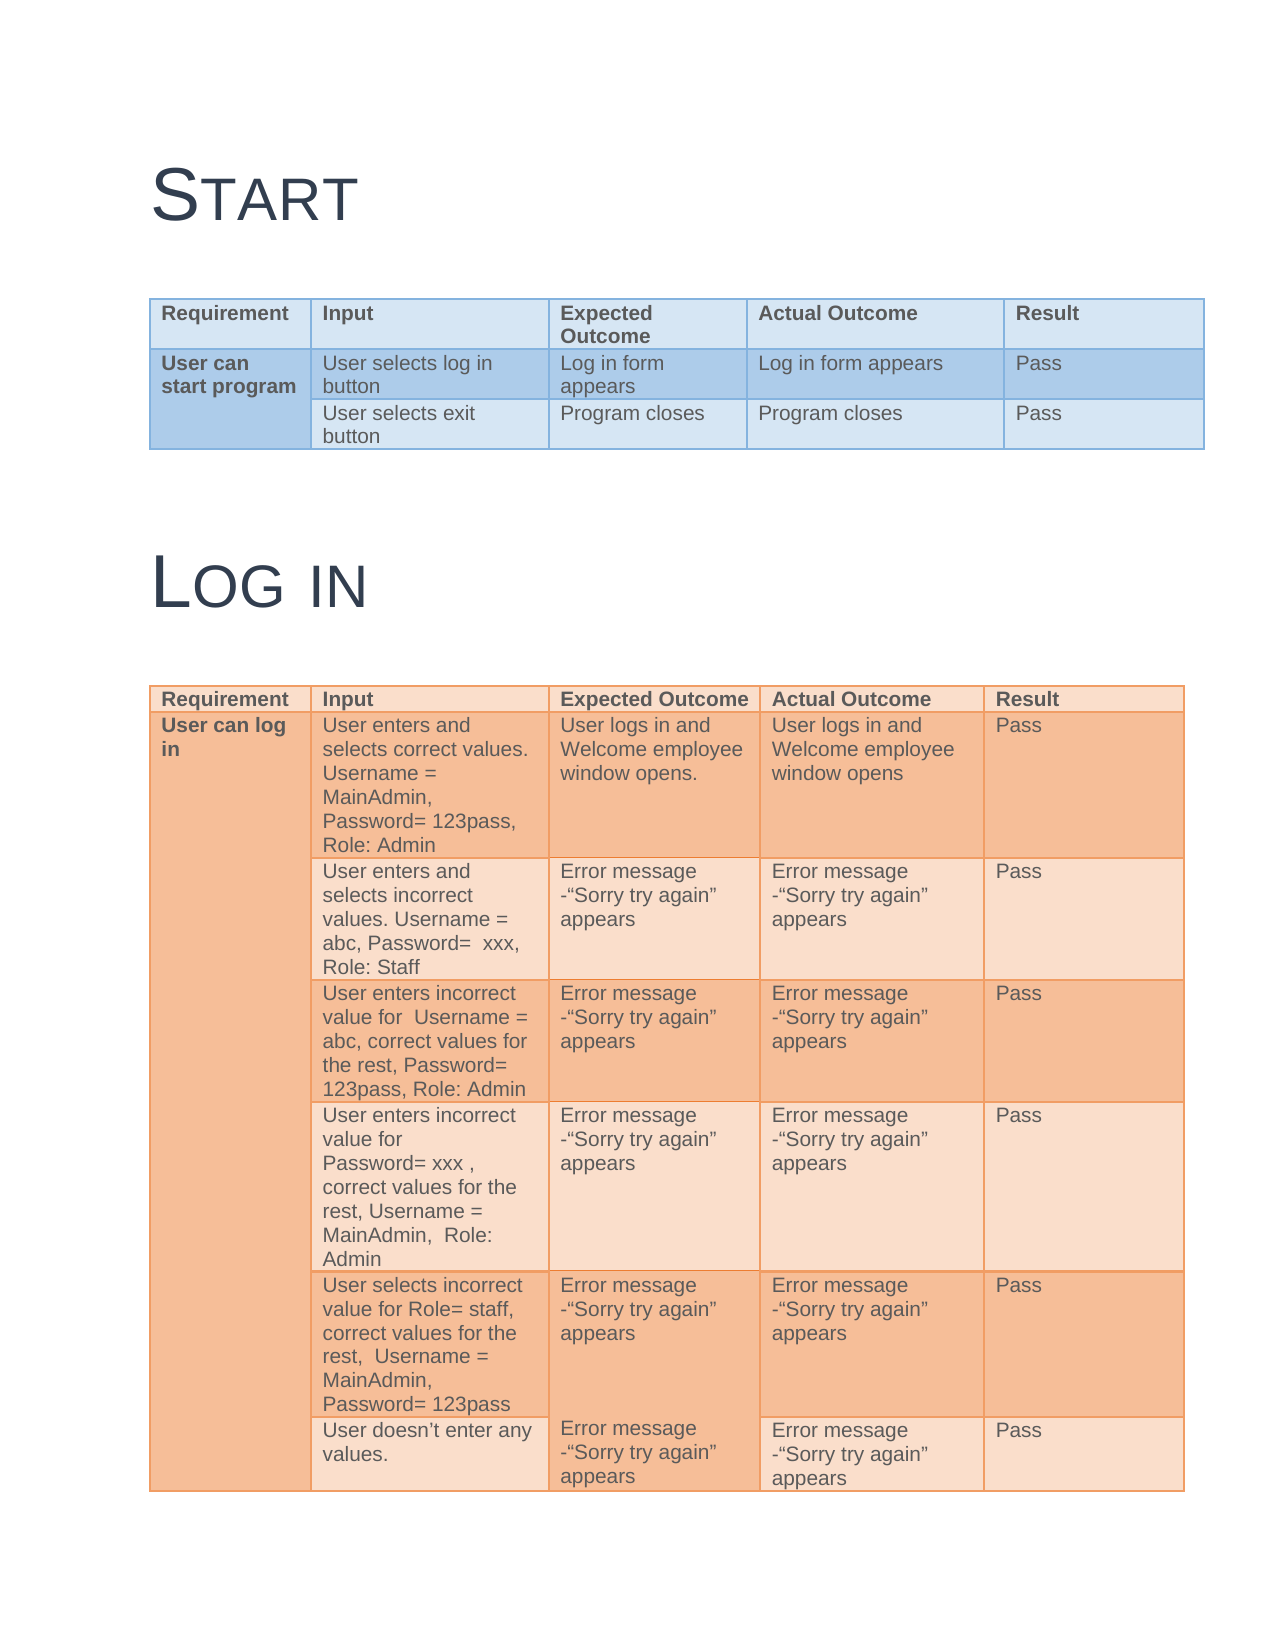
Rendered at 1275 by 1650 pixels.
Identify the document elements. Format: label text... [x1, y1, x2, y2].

table_header Input [312, 687, 548, 711]
table_cell Program closes [748, 400, 1003, 448]
table_cell User can start program [151, 350, 310, 448]
table_cell Error message -“Sorry try again” appears [761, 1418, 983, 1490]
table_cell User enters incorrect value for Username = abc, correct values for the rest, Password= 123pass, Role: Admin [312, 981, 548, 1101]
table_cell User doesn’t enter any values. [312, 1418, 548, 1490]
table_cell Pass [985, 1418, 1183, 1490]
table_cell User enters incorrect value for Password= xxx , correct values for the rest, Username = MainAdmin, Role: Admin [312, 1103, 548, 1270]
table_cell Error message -“Sorry try again” appears [550, 980, 759, 1101]
table_cell Error message -“Sorry try again” appears [550, 858, 759, 979]
table_cell User selects log in button [312, 350, 548, 398]
table_header Result [985, 687, 1183, 711]
table_cell Pass [985, 981, 1183, 1101]
table_header Actual Outcome [761, 687, 983, 711]
table_cell Pass [1005, 400, 1203, 448]
table_header Result [1005, 300, 1203, 348]
table_cell User logs in and Welcome employee window opens. [550, 713, 759, 857]
table_cell User enters and selects correct values. Username = MainAdmin, Password= 123pass, Role: Admin [312, 713, 548, 857]
table_header Expected Outcome [550, 300, 746, 348]
table_cell Pass [1005, 350, 1203, 398]
table_cell Error message -“Sorry try again” appears [761, 1273, 983, 1416]
table_cell Pass [985, 713, 1183, 857]
table_cell Pass [985, 859, 1183, 979]
table_header Requirement [151, 687, 310, 711]
table_cell Pass [985, 1103, 1183, 1270]
table_header Actual Outcome [748, 300, 1003, 348]
table_cell Log in form appears [550, 350, 746, 398]
table_cell User logs in and Welcome employee window opens [761, 713, 983, 857]
table_cell Error message -“Sorry try again” appears Error message -“Sorry try again” appears [550, 1271, 759, 1490]
table_cell Log in form appears [748, 350, 1003, 398]
table_header Requirement [151, 300, 310, 348]
table_cell User selects incorrect value for Role= staff, correct values for the rest, Username = MainAdmin, Password= 123pass [312, 1273, 548, 1416]
table_cell Error message -“Sorry try again” appears [761, 981, 983, 1101]
table_cell Pass [985, 1273, 1183, 1416]
table_header Expected Outcome [550, 687, 759, 711]
title Log in [150, 537, 1125, 623]
table_cell Program closes [550, 400, 746, 448]
table_cell User can log in [151, 713, 310, 1490]
table_cell User selects exit button [312, 400, 548, 448]
table_cell Error message -“Sorry try again” appears [761, 1103, 983, 1270]
table_header Input [312, 300, 548, 348]
title Start [150, 150, 1125, 236]
table_cell Error message -“Sorry try again” appears [761, 859, 983, 979]
table_cell Error message -“Sorry try again” appears [550, 1102, 759, 1270]
table_cell User enters and selects incorrect values. Username = abc, Password= xxx, Role: Staff [312, 859, 548, 979]
